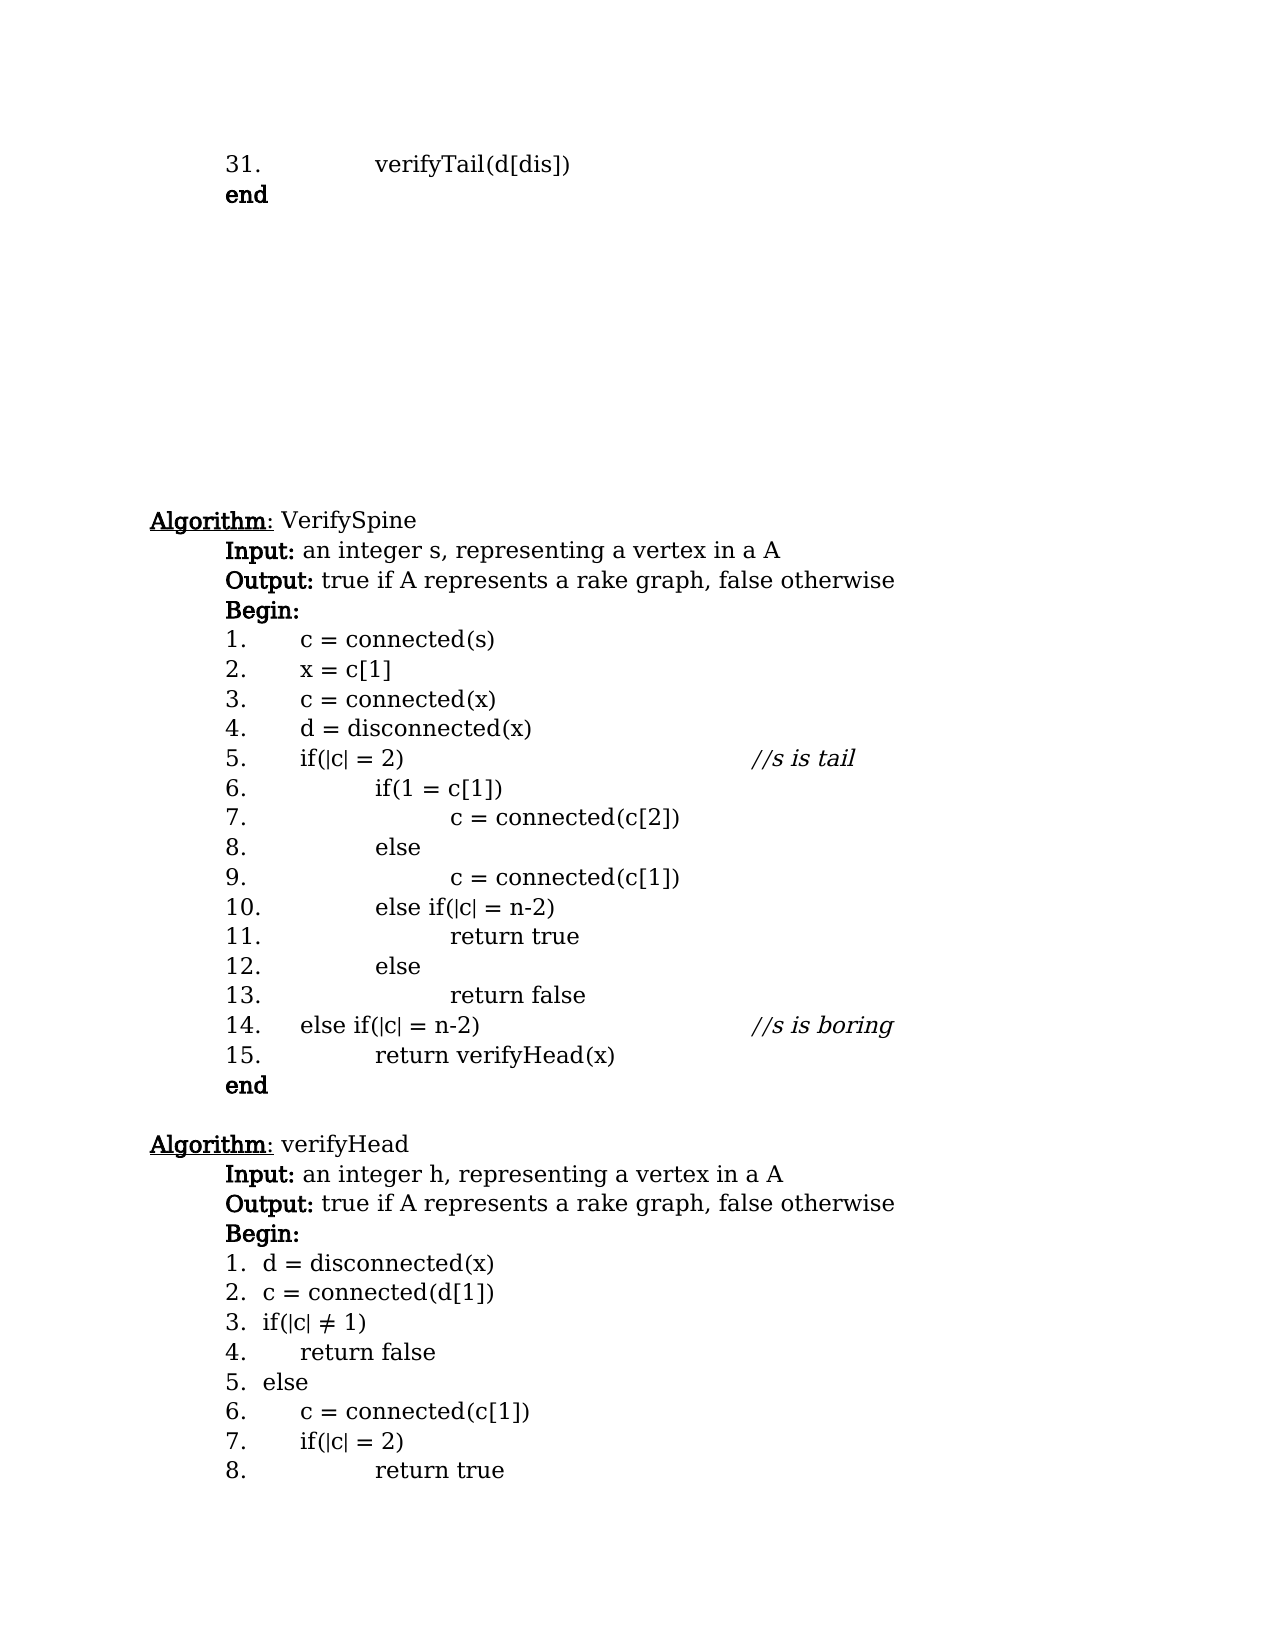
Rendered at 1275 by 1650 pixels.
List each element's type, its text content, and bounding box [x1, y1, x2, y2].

text end [225, 1070, 1125, 1098]
list if(1 = c[1]) [225, 773, 1125, 801]
list c = connected(c[1]) [225, 862, 1125, 890]
text Input: an integer s, representing a vertex in a A [225, 536, 1125, 563]
text Algorithm: VerifySpine [150, 506, 1125, 534]
text Input: an integer h, representing a vertex in a A [225, 1159, 1125, 1187]
text Begin: [225, 595, 1125, 623]
list d = disconnected(x) [225, 1248, 1125, 1276]
text end [150, 180, 1125, 207]
list else [225, 952, 1125, 979]
list else if(|c| = n-2) //s is boring [225, 1011, 1125, 1038]
text Output: true if A represents a rake graph, false otherwise [225, 1189, 1125, 1217]
list return false [225, 981, 1125, 1009]
list c = connected(c[2]) [225, 803, 1125, 831]
list c = connected(s) [225, 625, 1125, 652]
list return true [225, 1456, 1125, 1484]
list x = c[1] [225, 655, 1125, 682]
list d = disconnected(x) [225, 714, 1125, 742]
list if(|c| ≠ 1) [225, 1308, 1125, 1335]
list else [225, 1367, 1125, 1395]
list else if(|c| = n-2) [225, 892, 1125, 920]
list return true [225, 922, 1125, 949]
list c = connected(d[1]) [225, 1278, 1125, 1306]
list verifyTail(d[dis]) [225, 150, 1125, 177]
list else [225, 833, 1125, 860]
text Algorithm: verifyHead [150, 1130, 1125, 1157]
list return verifyHead(x) [225, 1041, 1125, 1068]
text Output: true if A represents a rake graph, false otherwise [225, 566, 1125, 593]
list c = connected(c[1]) [225, 1397, 1125, 1424]
list return false [225, 1337, 1125, 1365]
text Begin: [225, 1219, 1125, 1246]
list if(|c| = 2) [225, 1427, 1125, 1454]
list c = connected(x) [225, 684, 1125, 712]
list if(|c| = 2) //s is tail [225, 744, 1125, 771]
